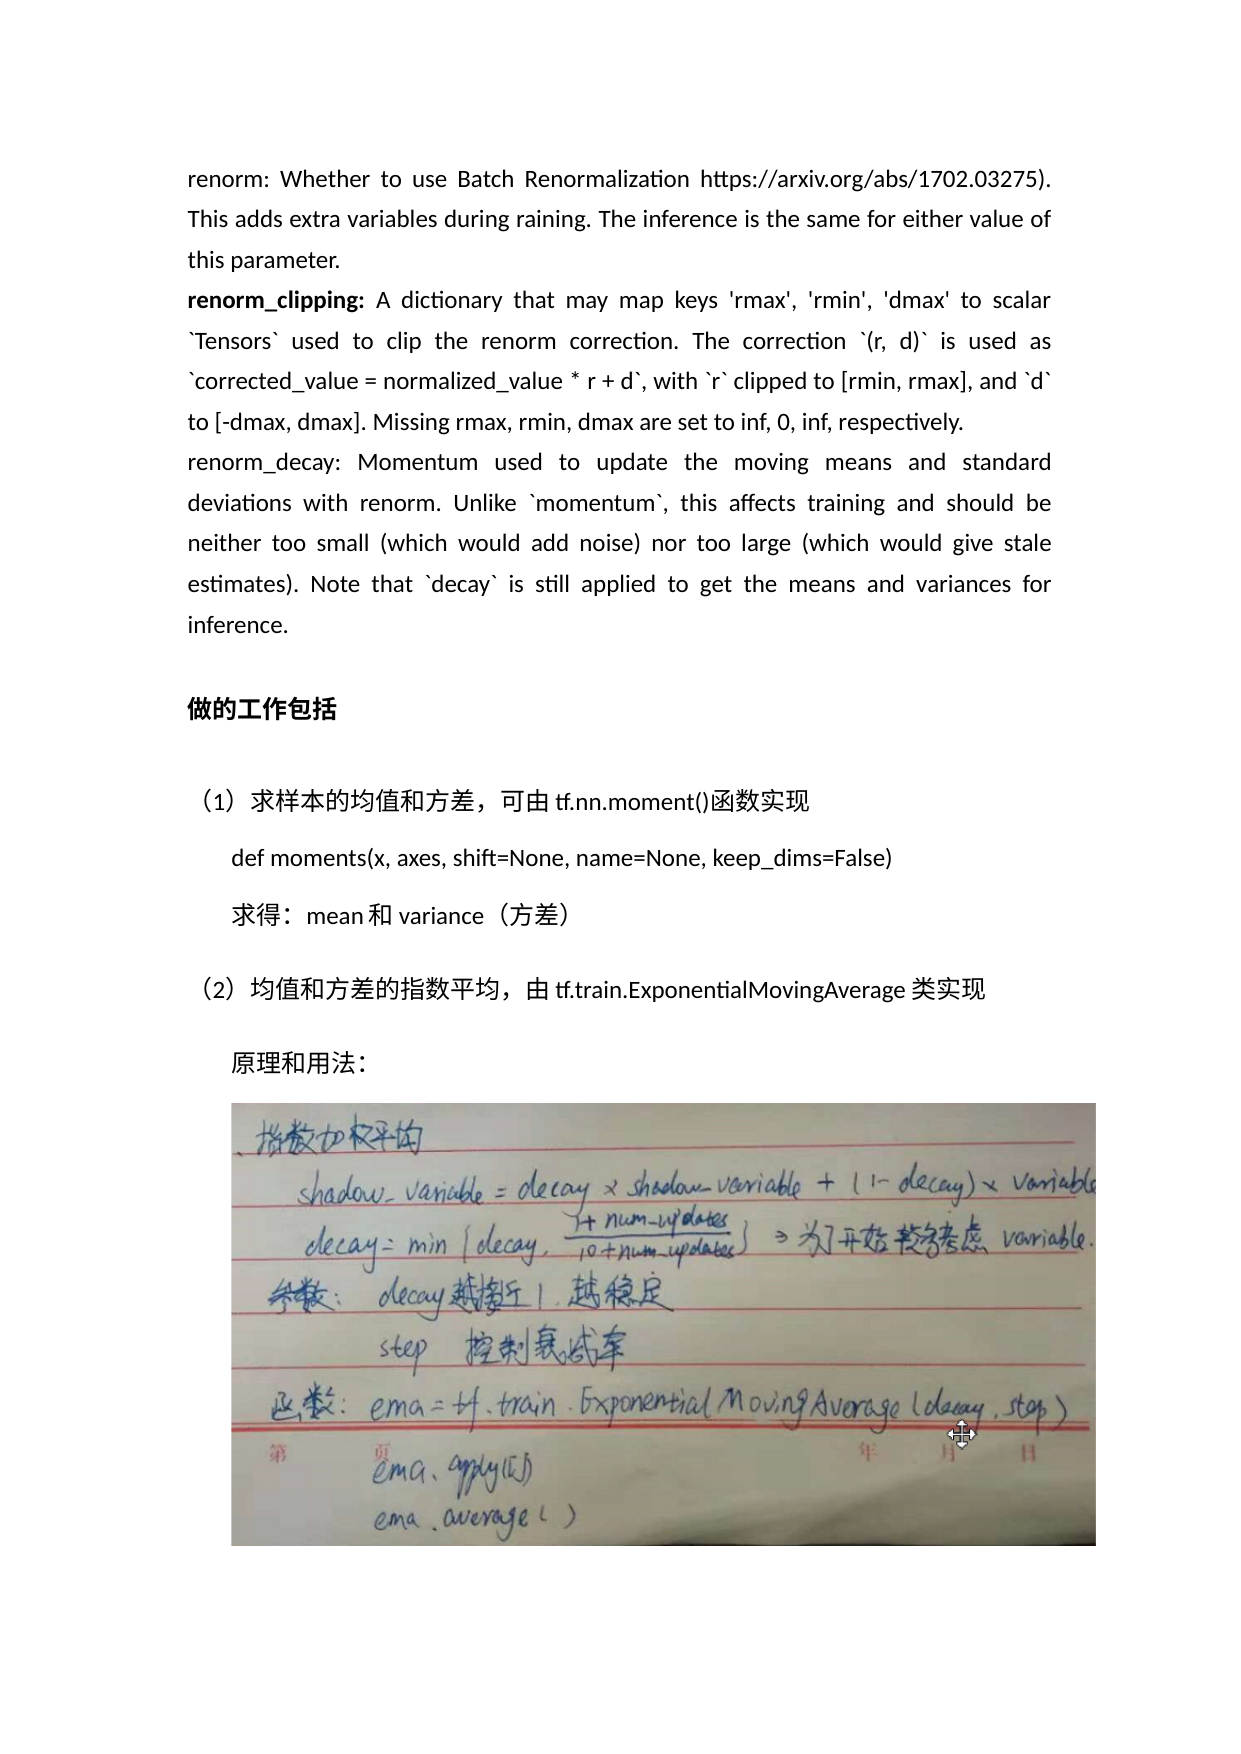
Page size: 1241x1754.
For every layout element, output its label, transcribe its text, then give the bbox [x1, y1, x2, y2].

list def moments(x, axes, shift=None, name=None, keep_dims=False) [187, 841, 1053, 874]
text renorm_clipping: A dictionary that may map keys 'rmax', 'rmin', 'dmax' to scalar `Tensors` used to clip the renorm correction. The correction `(r, d)` is used as `corrected_value = normalized_value * r + d`, with `r` clipped to [rmin, rmax], and `d` to [-dmax, dmax]. Missing rmax, rmin, dmax are set to inf, 0, inf, respectively. [187, 283, 1053, 438]
list 求样本的均值和方差，可由tf.nn.moment()函数实现 [187, 767, 1053, 832]
list 均值和方差的指数平均，由tf.train.ExponentialMovingAverage类实现 [187, 955, 1053, 1020]
subtitle 做的工作包括 [187, 675, 1053, 740]
picture [231, 1103, 1097, 1546]
text renorm: Whether to use Batch Renormalization https://arxiv.org/abs/1702.03275). This adds extra variables during raining. The inference is the same for either value of this parameter. [187, 162, 1053, 276]
text renorm_decay: Momentum used to update the moving means and standard deviations with renorm. Unlike `momentum`, this affects training and should be neither too small (which would add noise) nor too large (which would give stale estimates). Note that `decay` is still applied to get the means and variances for inference. [187, 445, 1053, 640]
list 原理和用法： [187, 1029, 1053, 1094]
list 求得：mean和variance（方差） [187, 881, 1053, 946]
